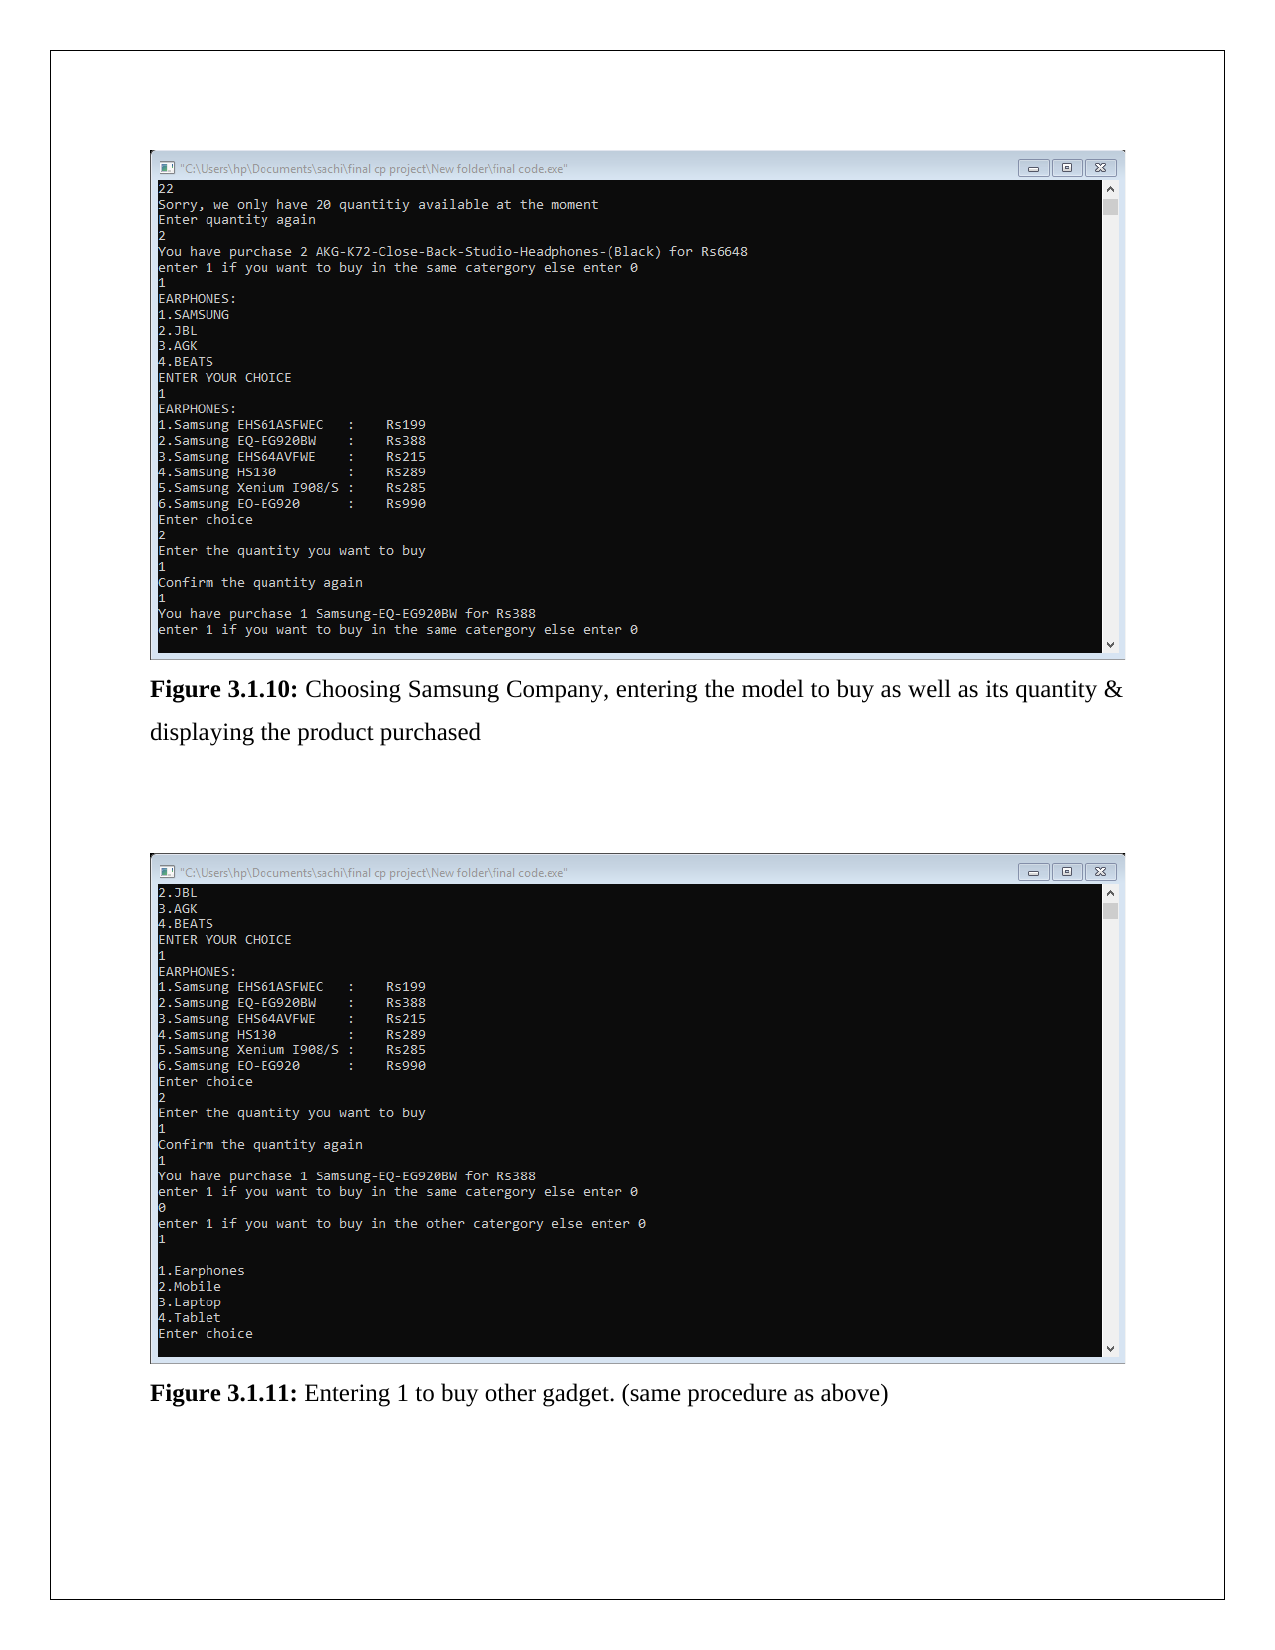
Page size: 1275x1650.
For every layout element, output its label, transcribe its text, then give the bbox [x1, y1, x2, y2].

text Figure 3.1.10: Choosing Samsung Company, entering the model to buy as well as its quantity & displaying the product purchased [150, 674, 1125, 746]
text Figure 3.1.11: Entering 1 to buy other gadget. (same procedure as above) [150, 1378, 1125, 1406]
